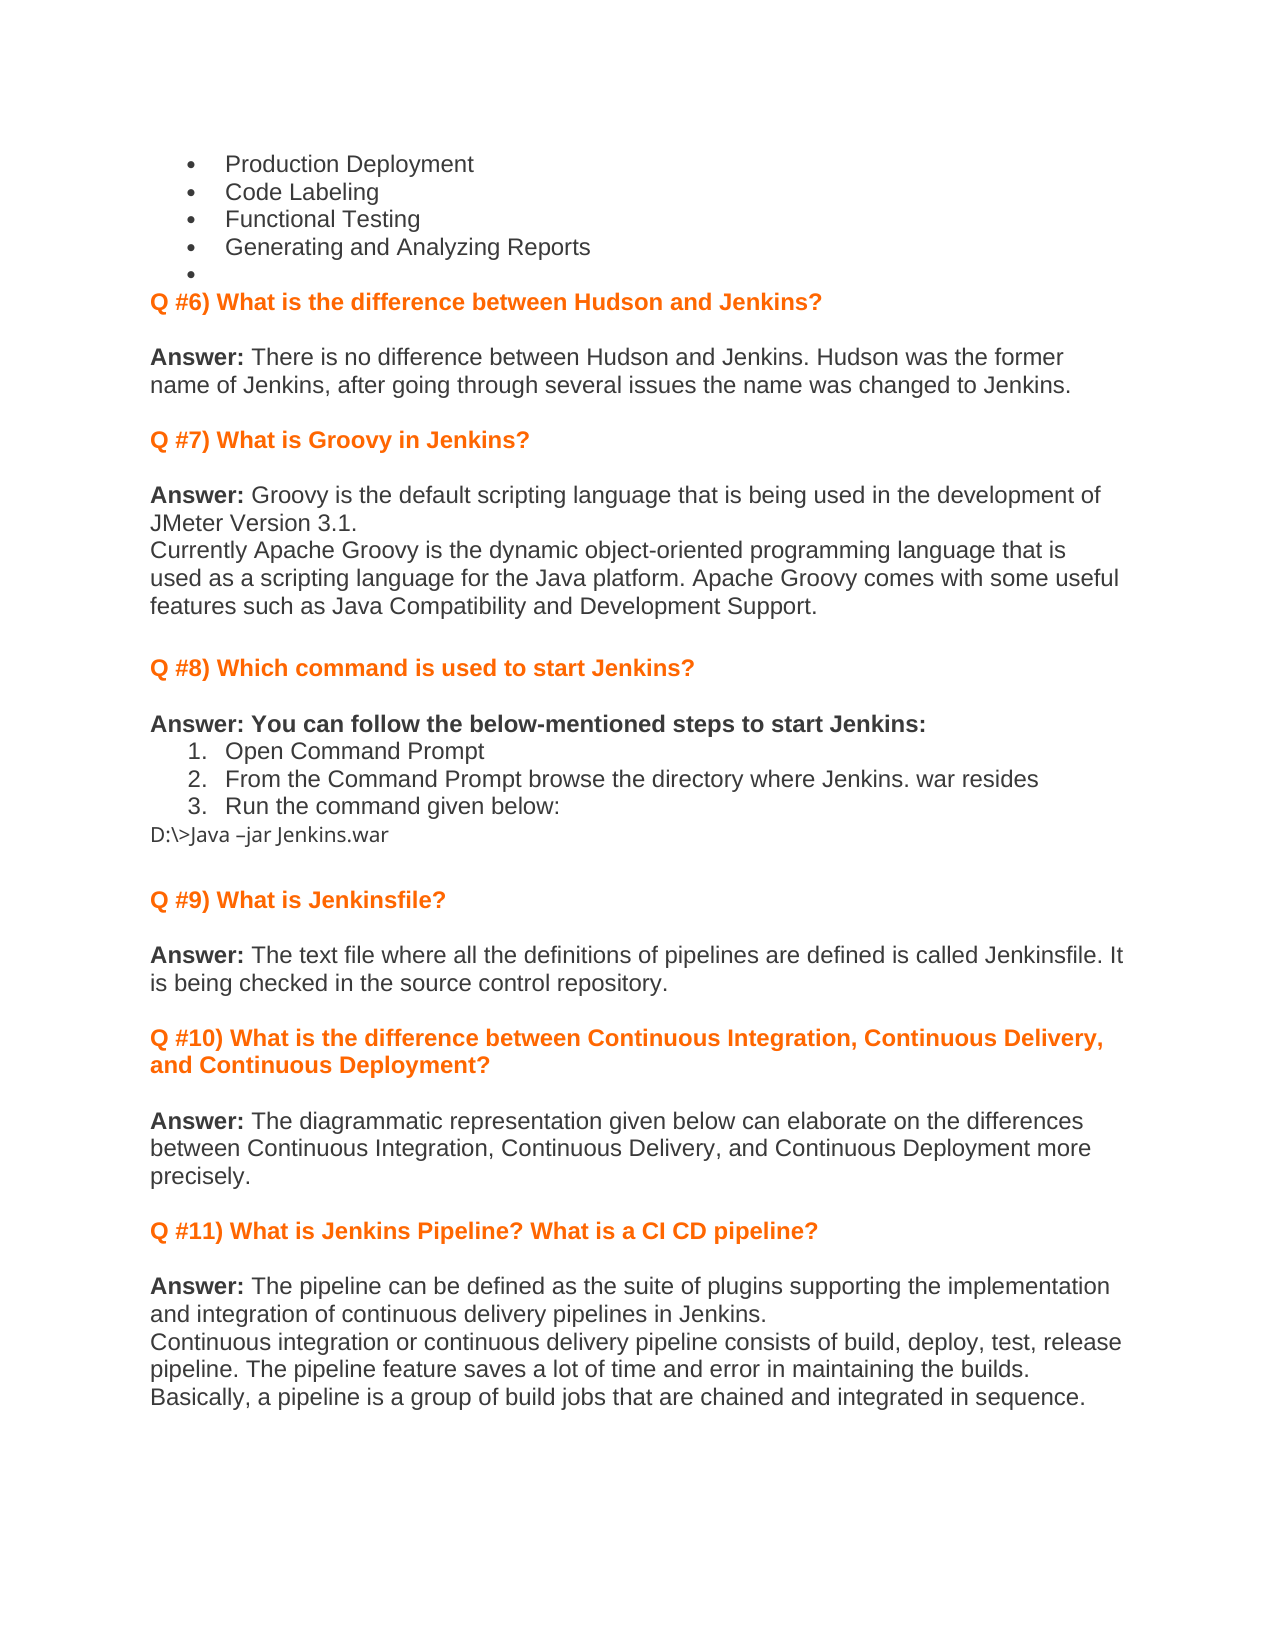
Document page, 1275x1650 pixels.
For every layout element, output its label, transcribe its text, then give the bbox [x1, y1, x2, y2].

text Q #11) What is Jenkins Pipeline? What is a CI CD pipeline? [150, 1217, 1125, 1245]
text Currently Apache Groovy is the dynamic object-oriented programming language that is used as a scripting language for the Java platform. Apache Groovy comes with some useful features such as Java Compatibility and Development Support. [150, 536, 1125, 619]
text D:\>Java –jar Jenkins.war [150, 820, 1125, 848]
text Continuous integration or continuous delivery pipeline consists of build, deploy, test, release pipeline. The pipeline feature saves a lot of time and error in maintaining the builds. Basically, a pipeline is a group of build jobs that are chained and integrated in sequence. [150, 1327, 1125, 1410]
text Answer: The diagrammatic representation given below can elaborate on the differences between Continuous Integration, Continuous Delivery, and Continuous Deployment more precisely. [150, 1107, 1125, 1189]
text Q #8) Which command is used to start Jenkins? [150, 654, 1125, 682]
list Open Command Prompt [187, 737, 1125, 765]
text Answer: You can follow the below-mentioned steps to start Jenkins: [150, 709, 1125, 737]
text Q #6) What is the difference between Hudson and Jenkins? [150, 288, 1125, 316]
text Q #7) What is Groovy in Jenkins? [150, 426, 1125, 454]
list Functional Testing [187, 205, 1125, 233]
list Generating and Analyzing Reports [187, 233, 1125, 260]
text Answer: Groovy is the default scripting language that is being used in the development of JMeter Version 3.1. [150, 481, 1125, 536]
text Answer: There is no difference between Hudson and Jenkins. Hudson was the former name of Jenkins, after going through several issues the name was changed to Jenkins. [150, 343, 1125, 398]
text Answer: The pipeline can be defined as the suite of plugins supporting the implementation and integration of continuous delivery pipelines in Jenkins. [150, 1272, 1125, 1327]
list Code Labeling [187, 178, 1125, 205]
list From the Command Prompt browse the directory where Jenkins. war resides [187, 765, 1125, 792]
list Production Deployment [187, 150, 1125, 178]
list Run the command given below: [187, 792, 1125, 820]
text Q #10) What is the difference between Continuous Integration, Continuous Delivery, and Continuous Deployment? [150, 1024, 1125, 1079]
text Q #9) What is Jenkinsfile? [150, 886, 1125, 913]
text Answer: The text file where all the definitions of pipelines are defined is called Jenkinsfile. It is being checked in the source control repository. [150, 941, 1125, 996]
